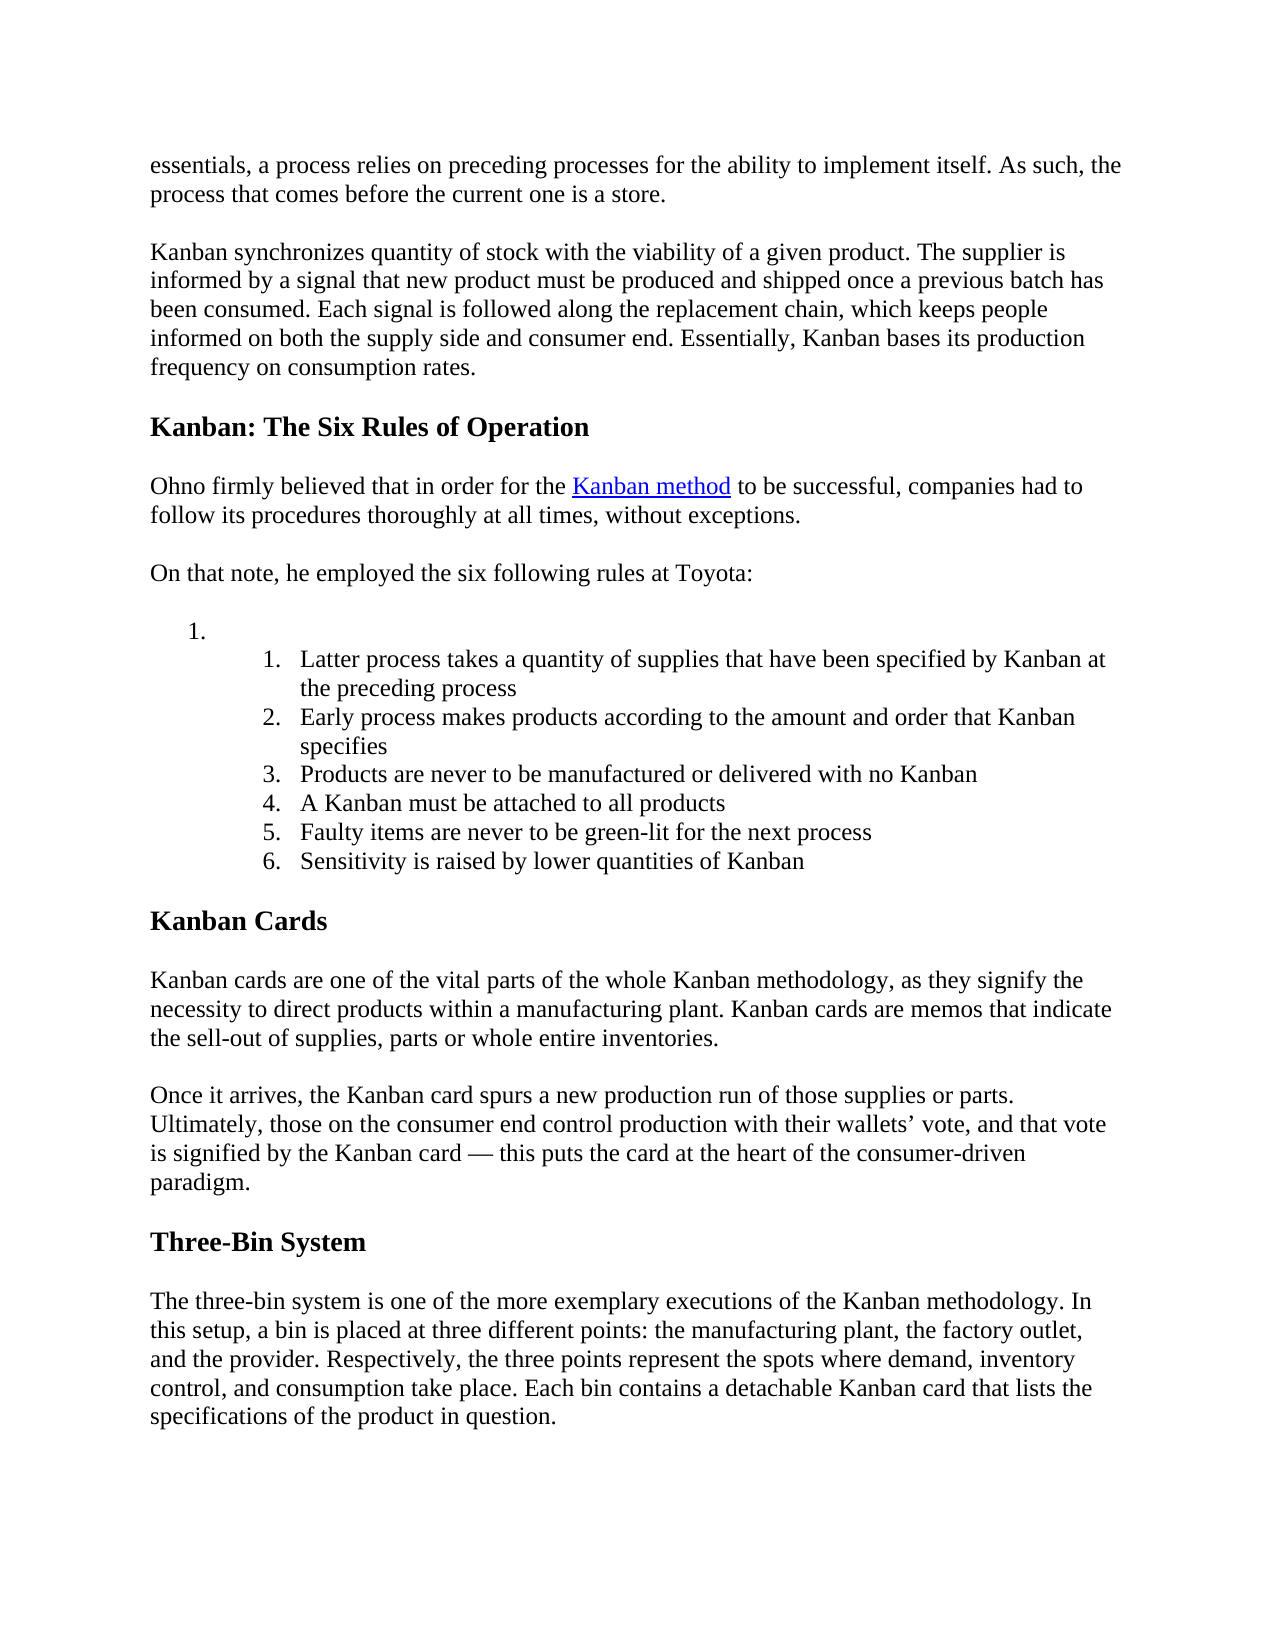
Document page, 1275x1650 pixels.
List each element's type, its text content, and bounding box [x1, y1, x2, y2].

list Early process makes products according to the amount and order that Kanban specifies [262, 702, 1125, 759]
list Sensitivity is raised by lower quantities of Kanban [262, 846, 1125, 874]
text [150, 150, 1125, 207]
text Kanban: The Six Rules of Operation [150, 409, 1125, 442]
list A Kanban must be attached to all products [262, 788, 1125, 817]
text Kanban synchronizes quantity of stock with the viability of a given product. The supplier is informed by a signal that new product must be produced and shipped once a previous batch has been consumed. Each signal is followed along the replacement chain, which keeps people informed on both the supply side and consumer end. Essentially, Kanban bases its production frequency on consumption rates. [150, 237, 1125, 380]
text Ohno firmly believed that in order for the Kanban method to be successful, companies had to follow its procedures thoroughly at all times, without exceptions. [150, 471, 1125, 529]
text Kanban cards are one of the vital parts of the whole Kanban methodology, as they signify the necessity to direct products within a manufacturing plant. Kanban cards are memos that indicate the sell-out of supplies, parts or whole entire inventories. [150, 965, 1125, 1051]
text Kanban Cards [150, 904, 1125, 936]
text Three-Bin System [150, 1225, 1125, 1257]
list Latter process takes a quantity of supplies that have been specified by Kanban at the preceding process [262, 644, 1125, 702]
text On that note, he employed the six following rules at Toyota: [150, 558, 1125, 587]
text The three-bin system is one of the more exemplary executions of the Kanban methodology. In this setup, a bin is placed at three different points: the manufacturing plant, the factory outlet, and the provider. Respectively, the three points represent the spots where demand, inventory control, and consumption take place. Each bin contains a detachable Kanban card that lists the specifications of the product in question. [150, 1286, 1125, 1430]
text Once it arrives, the Kanban card spurs a new production run of those supplies or parts. Ultimately, those on the consumer end control production with their wallets’ vote, and that vote is signified by the Kanban card — this puts the card at the heart of the consumer-driven paradigm. [150, 1081, 1125, 1196]
list Products are never to be manufactured or delivered with no Kanban [262, 759, 1125, 788]
list Faulty items are never to be green-lit for the next process [262, 817, 1125, 846]
